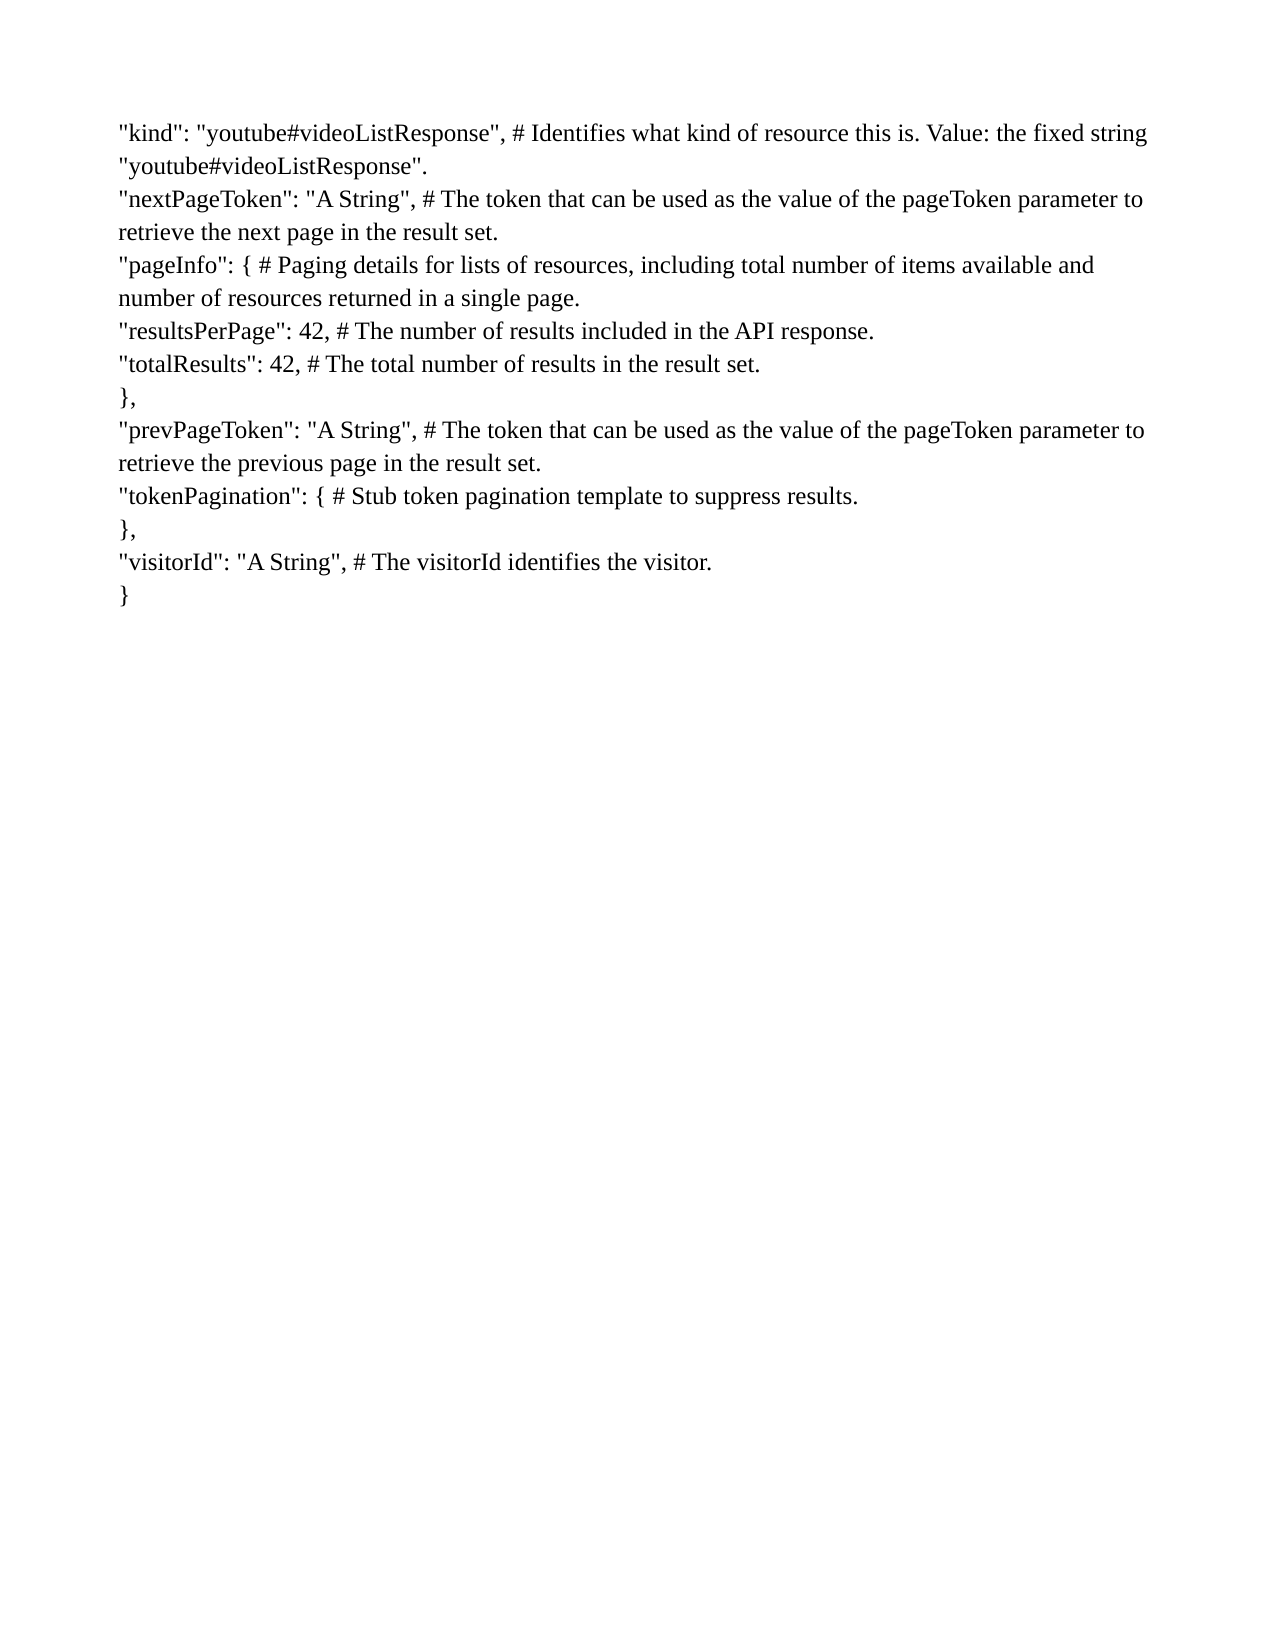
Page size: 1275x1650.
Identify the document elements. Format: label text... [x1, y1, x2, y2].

text "resultsPerPage": 42, # The number of results included in the API response. [118, 316, 1157, 345]
text "kind": "youtube#videoListResponse", # Identifies what kind of resource this is. Value: the fixed string "youtube#videoListResponse". [118, 118, 1157, 180]
text } [118, 580, 1157, 609]
text "totalResults": 42, # The total number of results in the result set. [118, 349, 1157, 378]
text "pageInfo": { # Paging details for lists of resources, including total number of items available and number of resources returned in a single page. [118, 250, 1157, 312]
text }, [118, 382, 1157, 411]
text "visitorId": "A String", # The visitorId identifies the visitor. [118, 547, 1157, 576]
text "nextPageToken": "A String", # The token that can be used as the value of the pageToken parameter to retrieve the next page in the result set. [118, 184, 1157, 246]
text }, [118, 514, 1157, 543]
text "prevPageToken": "A String", # The token that can be used as the value of the pageToken parameter to retrieve the previous page in the result set. [118, 415, 1157, 477]
text "tokenPagination": { # Stub token pagination template to suppress results. [118, 481, 1157, 510]
